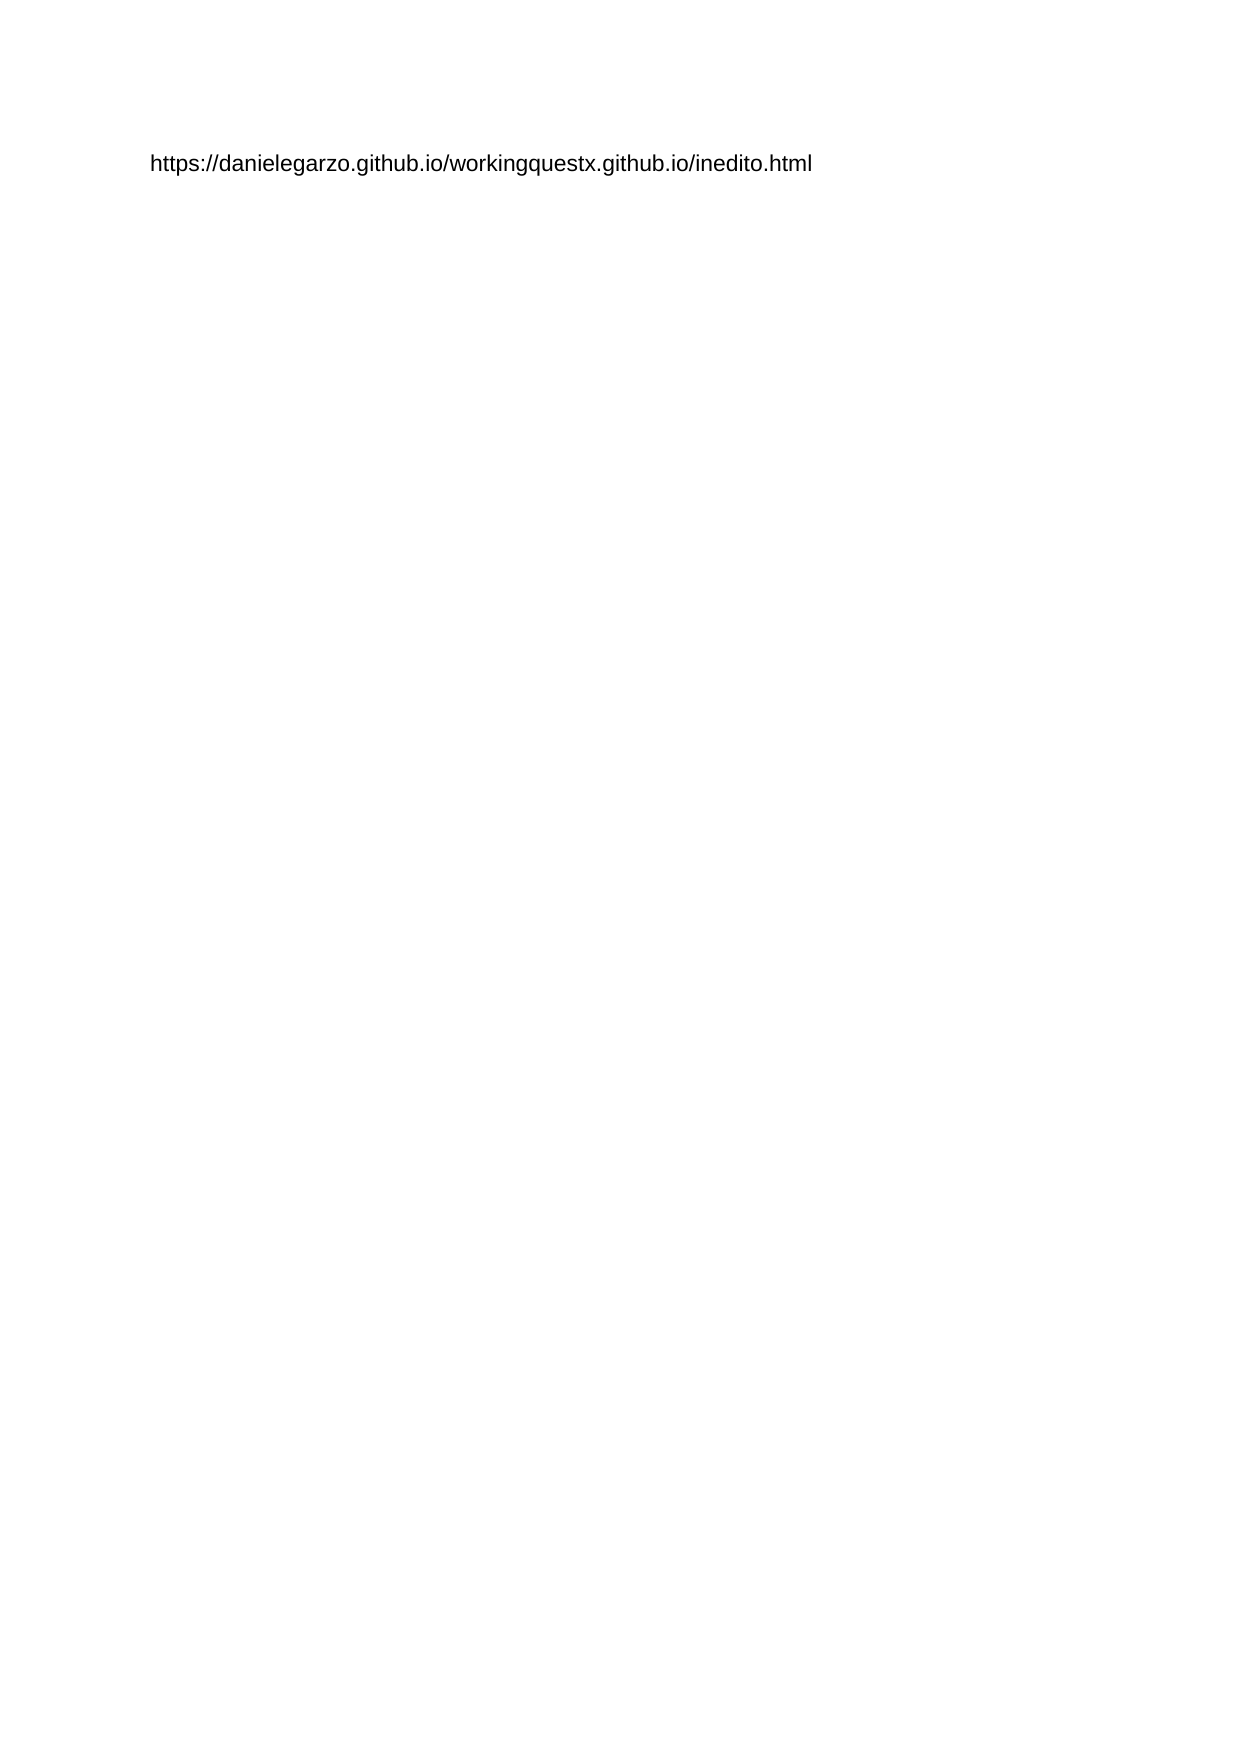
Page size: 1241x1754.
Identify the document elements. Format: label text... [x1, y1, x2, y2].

text https://danielegarzo.github.io/workingquestx.github.io/inedito.html [150, 150, 1090, 176]
